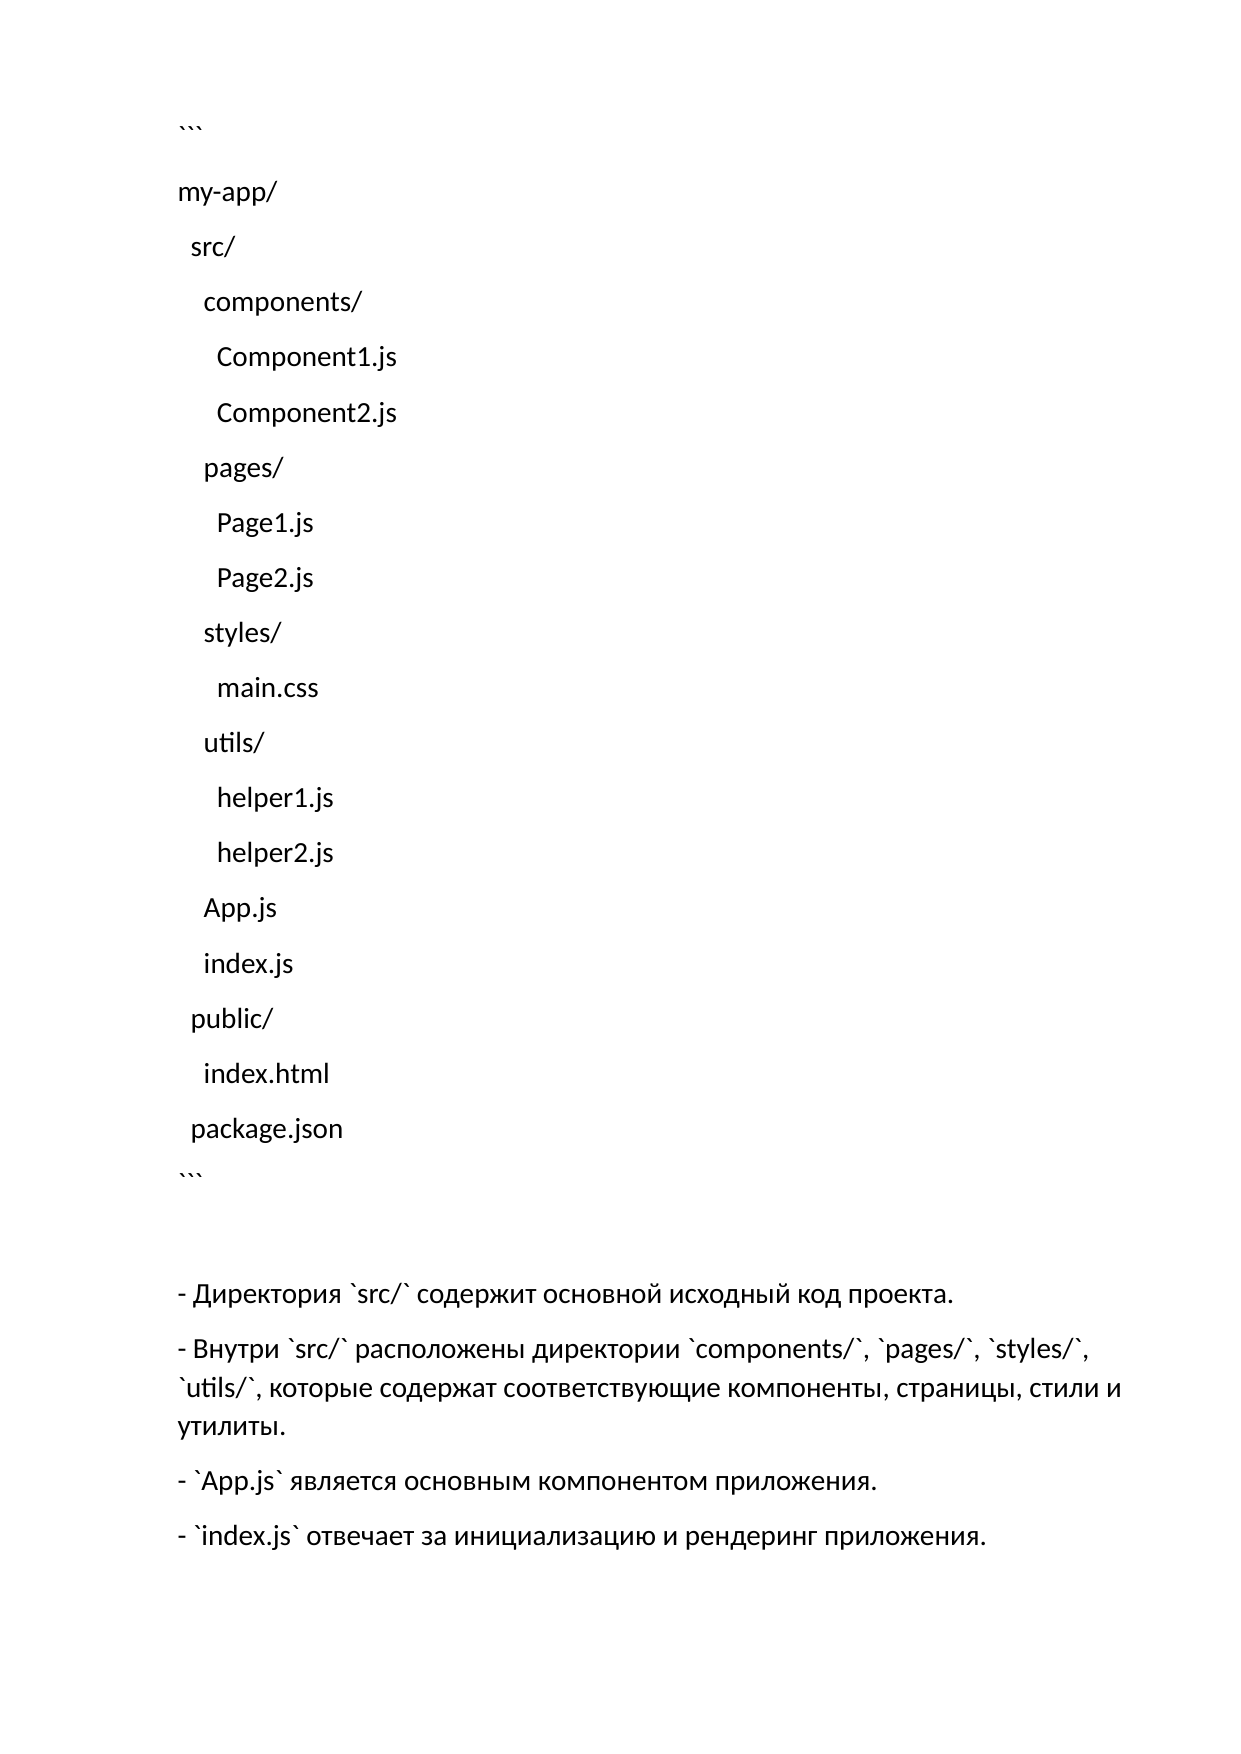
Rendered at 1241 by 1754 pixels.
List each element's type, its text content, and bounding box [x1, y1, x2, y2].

text Page2.js [177, 559, 1152, 594]
text index.js [177, 945, 1152, 980]
text Page1.js [177, 504, 1152, 539]
text - Директория `src/` содержит основной исходный код проекта. [177, 1275, 1152, 1311]
text package.json [177, 1110, 1152, 1146]
text index.html [177, 1055, 1152, 1091]
text ``` [177, 118, 1152, 154]
text ``` [177, 1165, 1152, 1201]
text - Внутри `src/` расположены директории `components/`, `pages/`, `styles/`, `utils/`, которые содержат соответствующие компоненты, страницы, стили и утилиты. [177, 1330, 1152, 1443]
text - `index.js` отвечает за инициализацию и рендеринг приложения. [177, 1517, 1152, 1553]
text helper1.js [177, 779, 1152, 815]
text helper2.js [177, 834, 1152, 870]
text styles/ [177, 614, 1152, 650]
text main.css [177, 669, 1152, 705]
text my-app/ [177, 173, 1152, 209]
text src/ [177, 228, 1152, 264]
text Component1.js [177, 338, 1152, 374]
text utils/ [177, 724, 1152, 760]
text pages/ [177, 449, 1152, 484]
text Component2.js [177, 394, 1152, 429]
text - `App.js` является основным компонентом приложения. [177, 1462, 1152, 1498]
text components/ [177, 283, 1152, 319]
text public/ [177, 1000, 1152, 1035]
text App.js [177, 889, 1152, 925]
